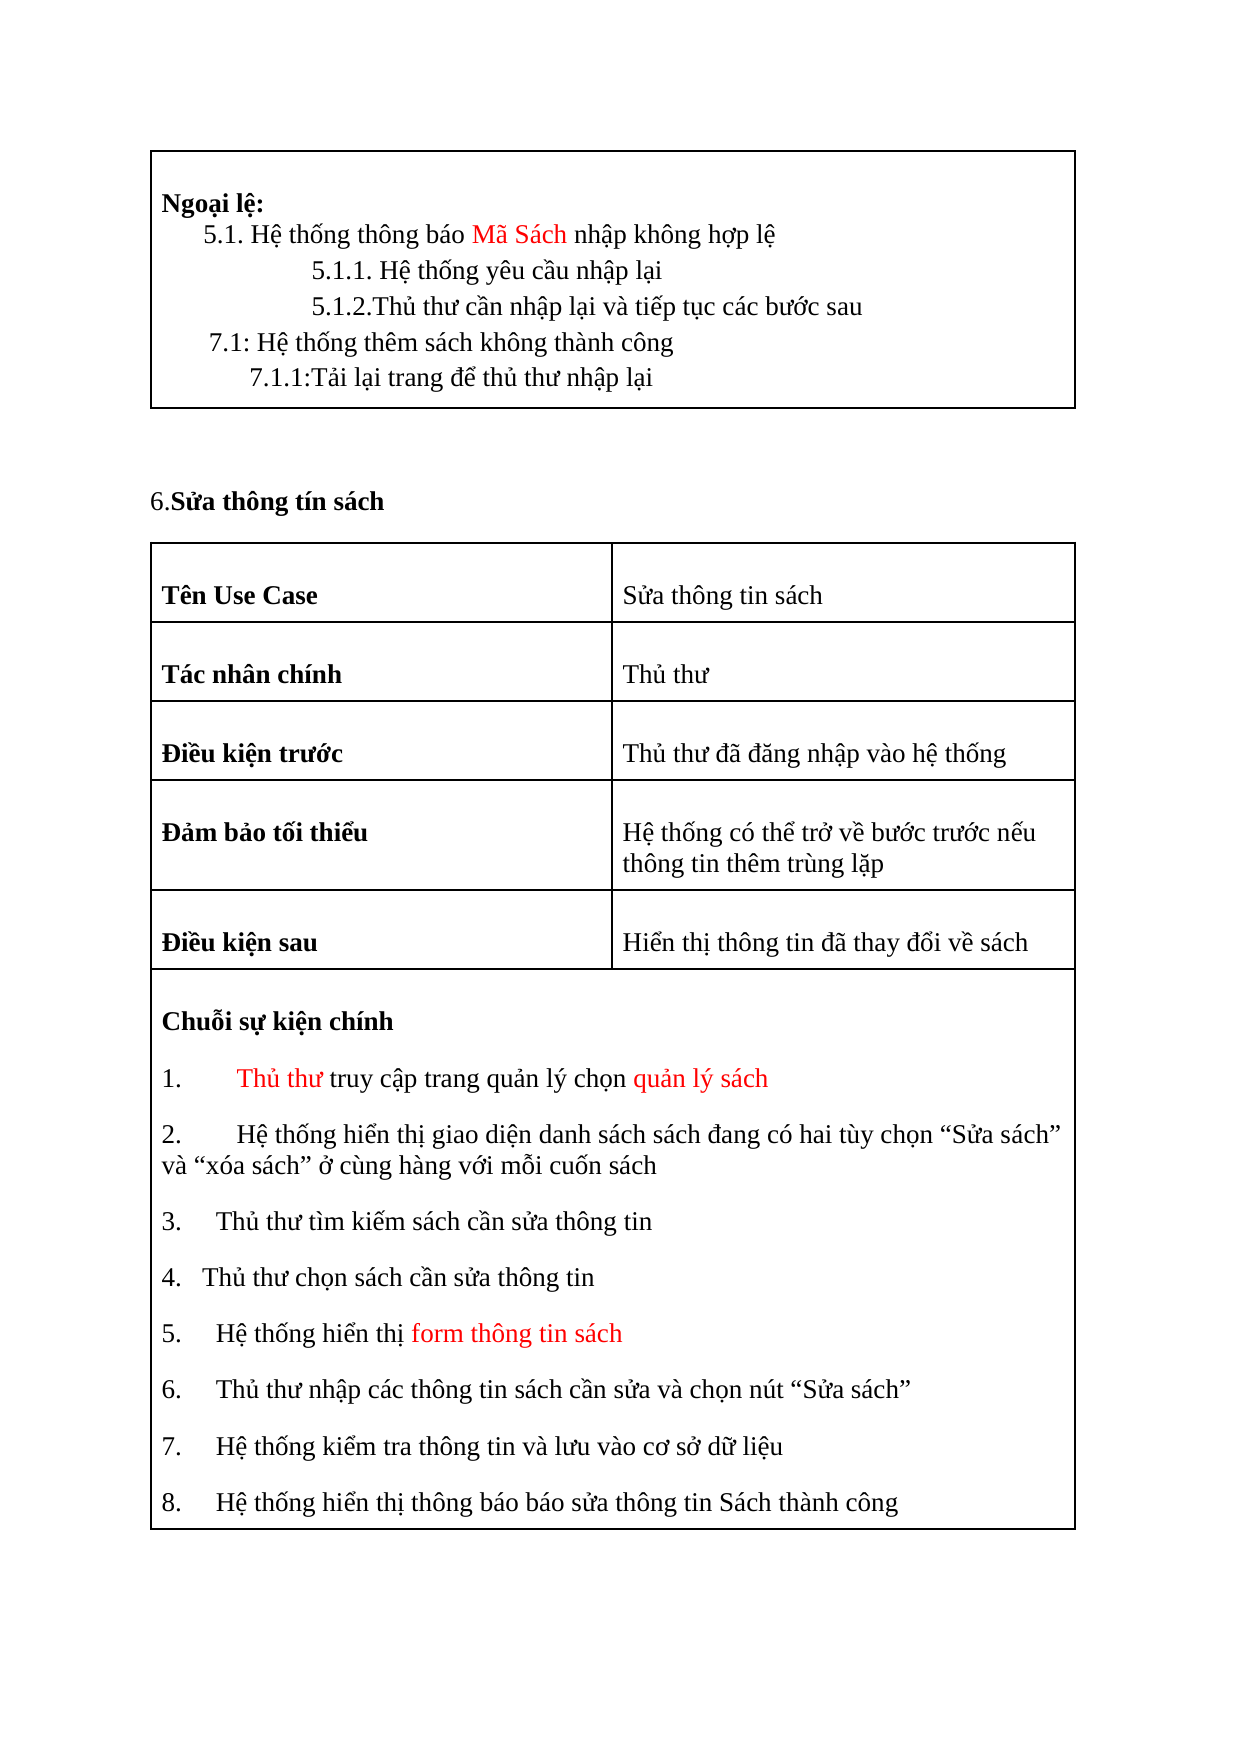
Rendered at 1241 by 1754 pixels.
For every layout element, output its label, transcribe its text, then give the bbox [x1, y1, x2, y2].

table_cell Thủ thư đã đăng nhập vào hệ thống [613, 702, 1074, 779]
table_cell Điều kiện trước [152, 702, 611, 779]
table_cell Thủ thư [613, 623, 1074, 700]
table_cell Ngoại lệ: 5.1. Hệ thống thông báo Mã Sách nhập không hợp lệ 5.1.1. Hệ thống yêu cầu nhập lại 5.1.2.Thủ thư cần nhập lại và tiếp tục các bước sau 7.1: Hệ thống thêm sách không thành công 7.1.1:Tải lại trang để thủ thư nhập lại [152, 152, 1074, 407]
table_header Tên Use Case [152, 544, 611, 621]
text 6.Sửa thông tín sách [150, 485, 1090, 517]
table_cell Hiển thị thông tin đã thay đổi về sách [613, 891, 1074, 968]
table_cell Đảm bảo tối thiểu [152, 781, 611, 889]
table_cell Chuỗi sự kiện chính 1. Thủ thư truy cập trang quản lý chọn quản lý sách 2. Hệ thống hiển thị giao diện danh sách sách đang có hai tùy chọn “Sửa sách” và “xóa sách” ở cùng hàng với mỗi cuốn sách 3. Thủ thư tìm kiếm sách cần sửa thông tin 4. Thủ thư chọn sách cần sửa thông tin 5. Hệ thống hiển thị form thông tin sách 6. Thủ thư nhập các thông tin sách cần sửa và chọn nút “Sửa sách” 7. Hệ thống kiểm tra thông tin và lưu vào cơ sở dữ liệu 8. Hệ thống hiển thị thông báo báo sửa thông tin Sách thành công [152, 970, 1074, 1527]
table_cell Tác nhân chính [152, 623, 611, 700]
table_header Sửa thông tin sách [613, 544, 1074, 621]
table_cell Điều kiện sau [152, 891, 611, 968]
table_cell Hệ thống có thể trở về bước trước nếu thông tin thêm trùng lặp [613, 781, 1074, 889]
